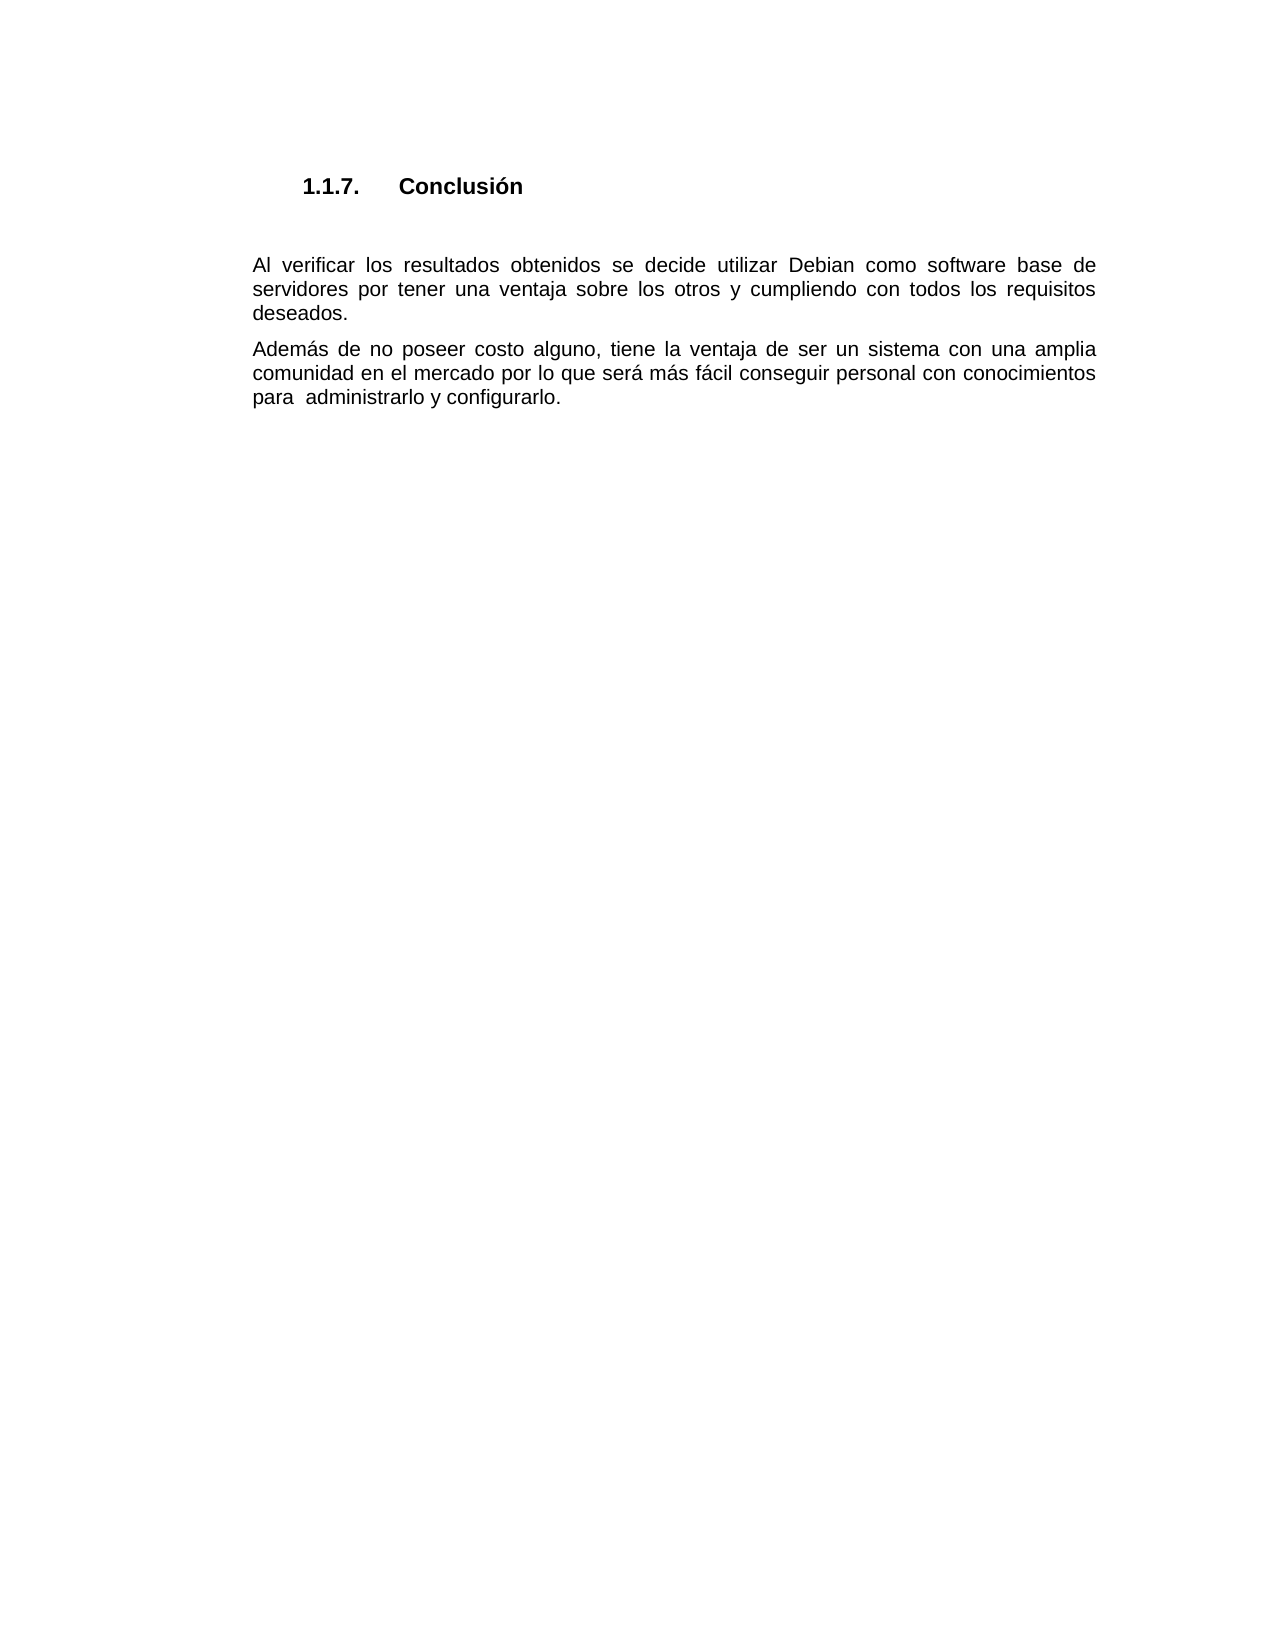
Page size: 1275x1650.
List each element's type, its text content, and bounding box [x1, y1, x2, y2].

text Además de no poseer costo alguno, tiene la ventaja de ser un sistema con una amplia comunidad en el mercado por lo que será más fácil conseguir personal con conocimientos para administrarlo y configurarlo. [252, 337, 1098, 409]
text Al verificar los resultados obtenidos se decide utilizar Debian como software base de servidores por tener una ventaja sobre los otros y cumpliendo con todos los requisitos deseados. [252, 253, 1098, 324]
subtitle Conclusión [302, 173, 1098, 199]
